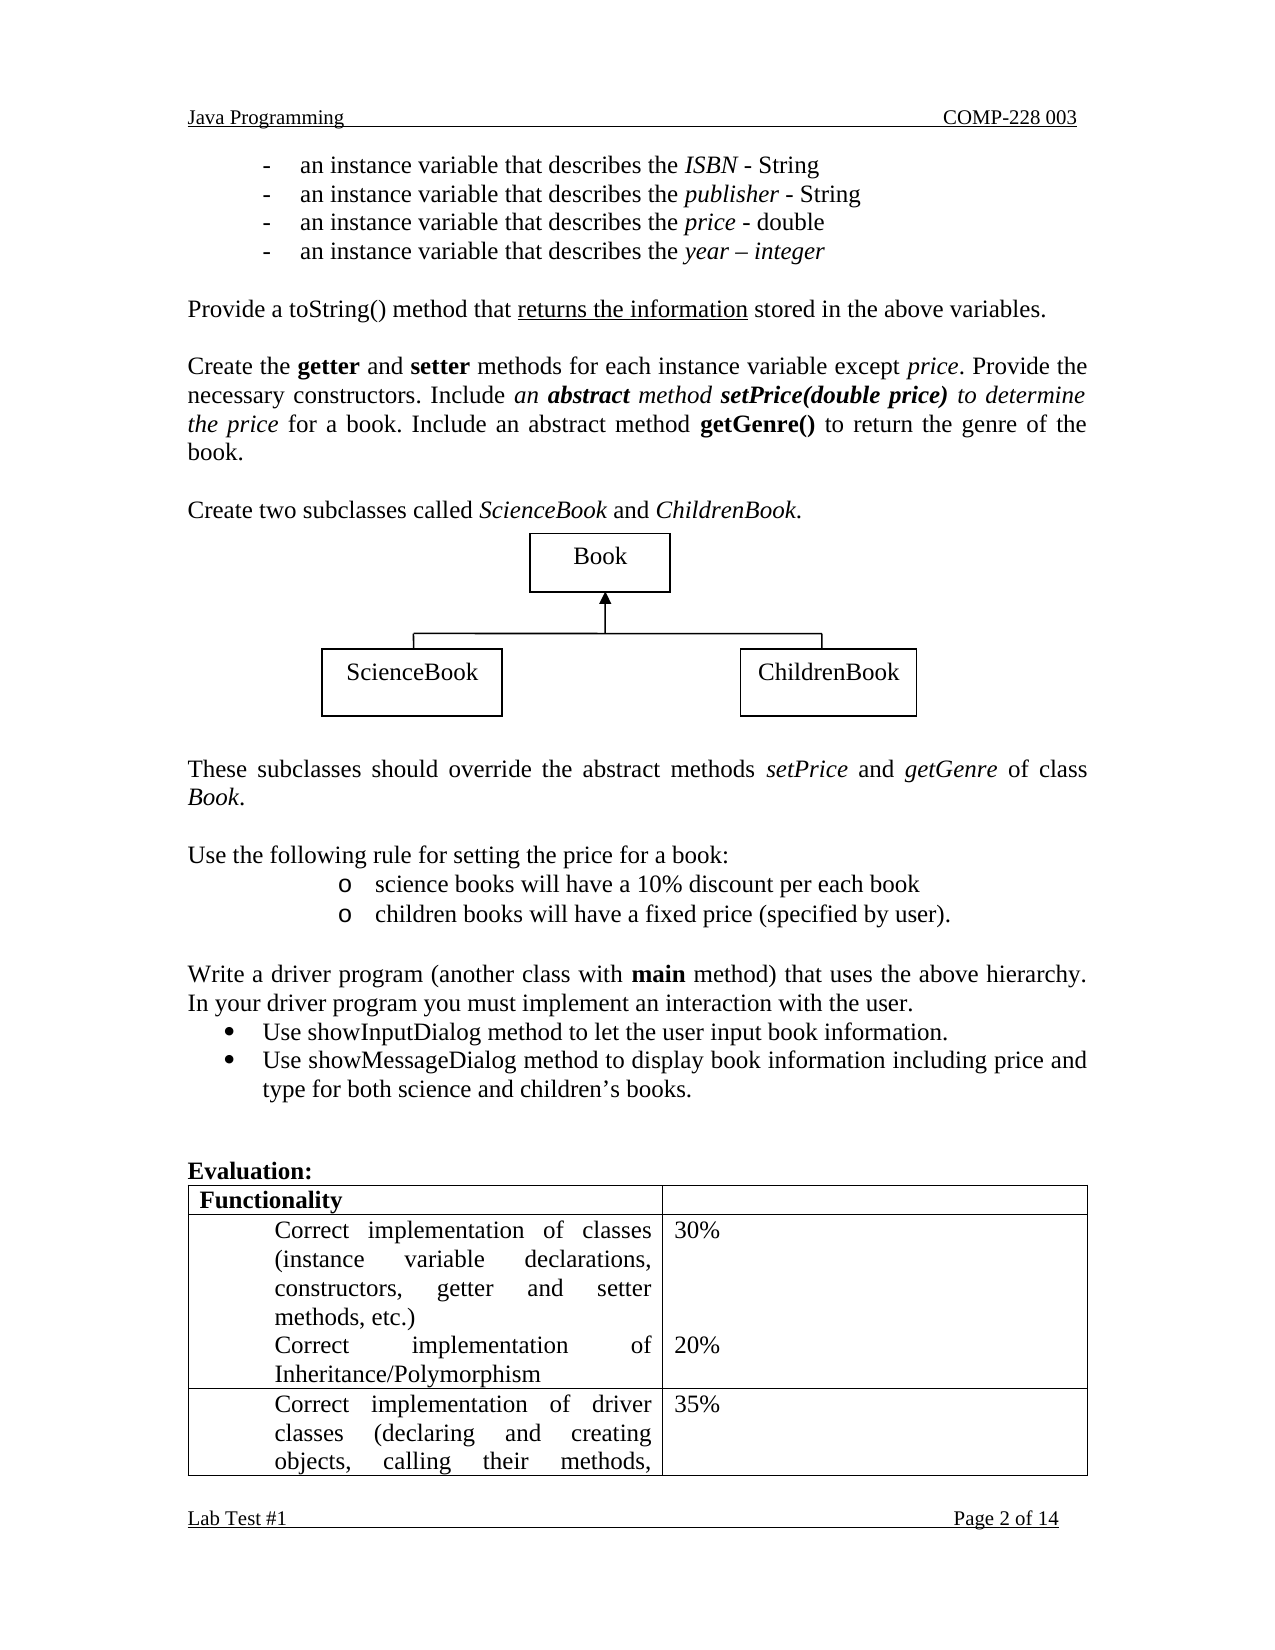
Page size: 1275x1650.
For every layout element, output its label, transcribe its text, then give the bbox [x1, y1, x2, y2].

list an instance variable that describes the year – integer [262, 236, 1087, 265]
text Evaluation: [187, 1156, 1087, 1184]
list an instance variable that describes the ISBN - String [262, 150, 1087, 179]
table_header Functionality [189, 1186, 662, 1214]
text Write a driver program (another class with main method) that uses the above hierarchy. In your driver program you must implement an interaction with the user. [187, 959, 1087, 1017]
table_header [663, 1186, 1087, 1214]
list Use showInputDialog method to let the user input book information. [225, 1017, 1087, 1045]
table_cell 30% 20% [663, 1215, 1087, 1388]
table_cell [189, 1389, 662, 1475]
text Create the getter and setter methods for each instance variable except price. Provide the necessary constructors. Include an abstract method setPrice(double price) to determine the price for a book. Include an abstract method getGenre() to return the genre of the book. [187, 351, 1087, 466]
text These subclasses should override the abstract methods setPrice and getGenre of class Book. [187, 754, 1087, 811]
table_cell Correct implementation of classes (instance variable declarations, constructors, getter and setter methods, etc.) Correct implementation of Inheritance/Polymorphism [189, 1215, 662, 1388]
text Use the following rule for setting the price for a book: [187, 840, 1087, 869]
list Use showMessageDialog method to display book information including price and type for both science and children’s books. [225, 1045, 1087, 1103]
text Provide a toString() method that returns the information stored in the above variables. [187, 294, 1087, 322]
text Create two subclasses called ScienceBook and ChildrenBook. [187, 495, 1087, 524]
table_cell 35% [663, 1389, 1087, 1475]
list science books will have a 10% discount per each book [337, 869, 1087, 899]
list an instance variable that describes the price - double [262, 207, 1087, 236]
list children books will have a fixed price (specified by user). [337, 899, 1087, 930]
list an instance variable that describes the publisher - String [262, 179, 1087, 207]
